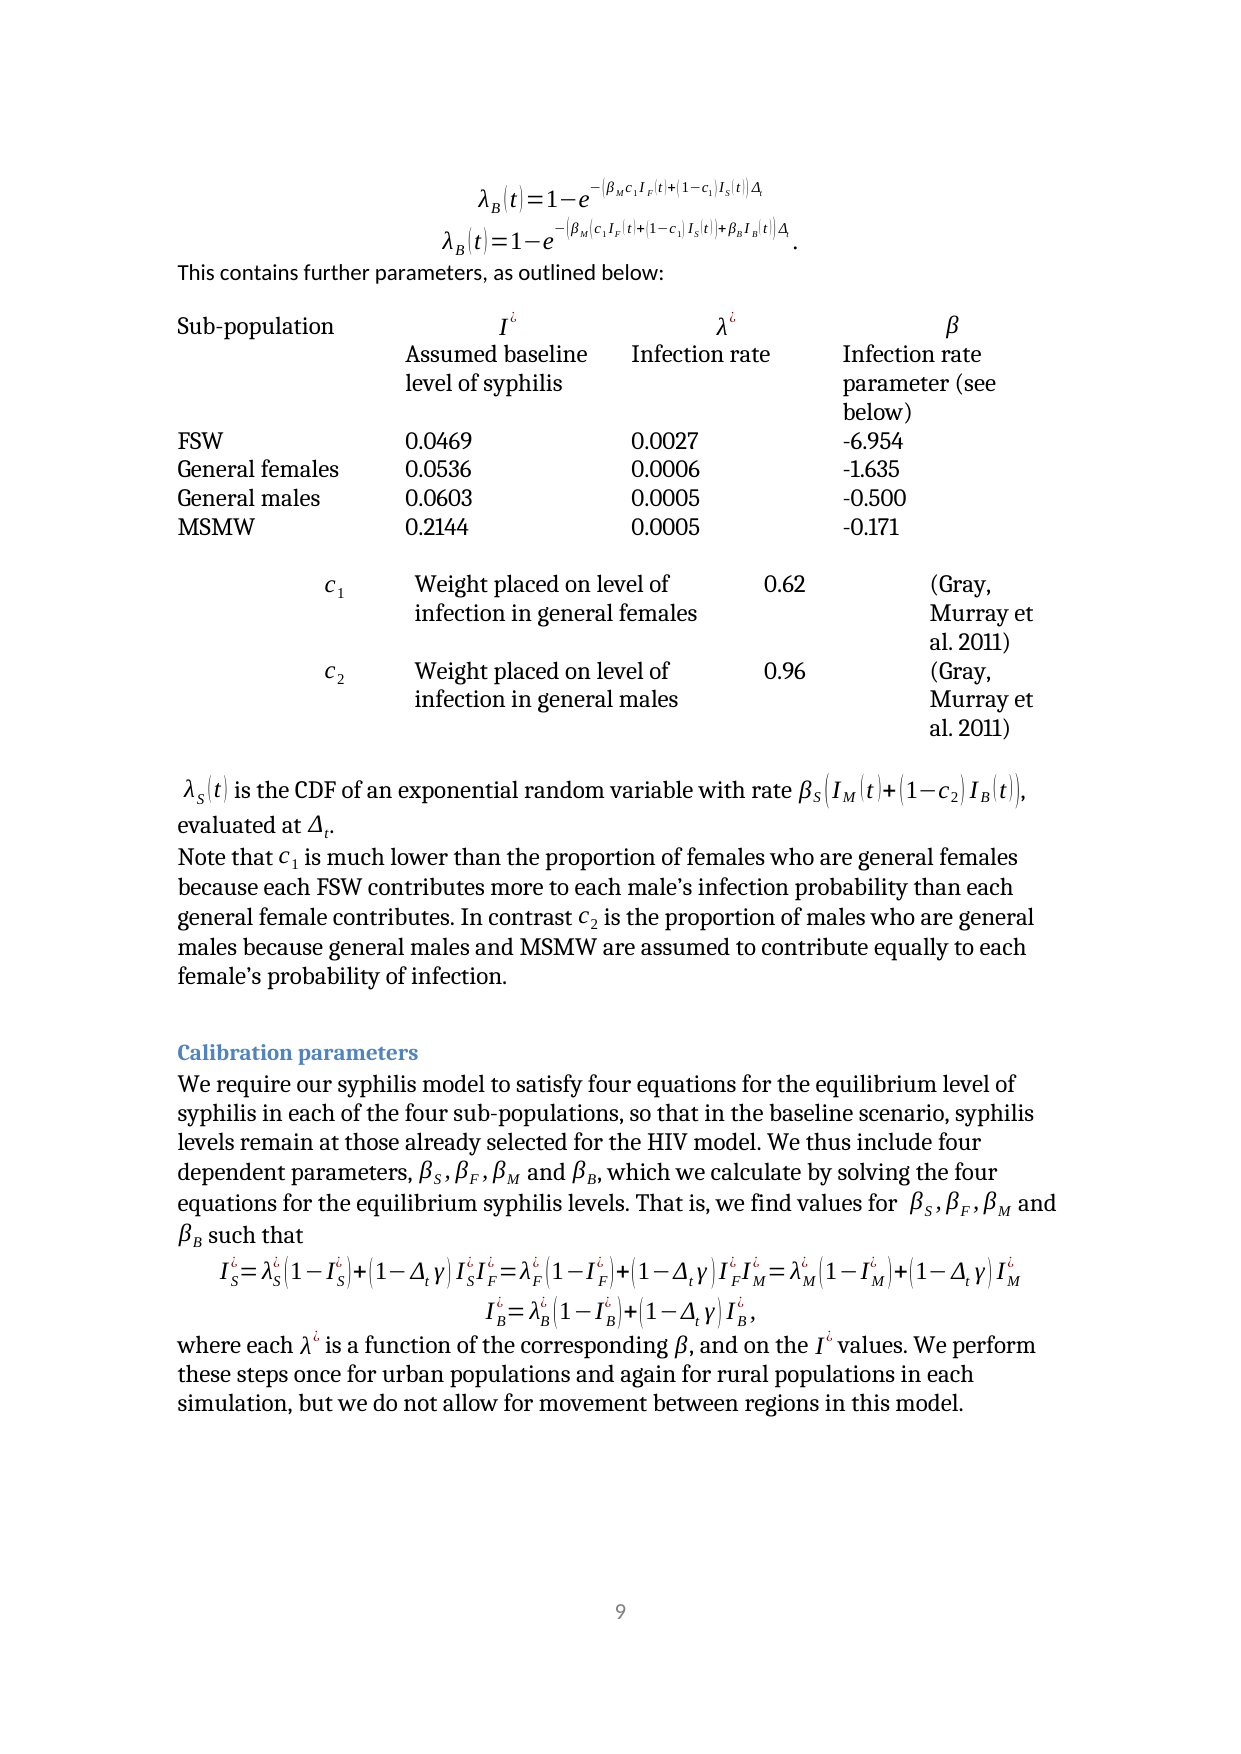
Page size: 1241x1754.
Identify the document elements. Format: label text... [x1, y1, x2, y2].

table_cell 0.0536 [394, 455, 620, 484]
table_cell Infection rate [620, 340, 831, 427]
table_header [620, 312, 831, 340]
table_cell General females [166, 455, 394, 484]
table_cell Weight placed on level of infection in general males [403, 657, 753, 743]
table_cell 0.0005 [620, 513, 831, 542]
text This contains further parameters, as outlined below: [177, 258, 1063, 287]
table_cell General males [166, 484, 394, 513]
table_header Sub-population [166, 312, 394, 427]
table_cell MSMW [166, 513, 394, 542]
table_cell -6.954 [831, 427, 1074, 455]
table_header [831, 312, 1074, 340]
table_cell -1.635 [831, 455, 1074, 484]
table_cell [266, 657, 403, 743]
table_cell 0.0469 [394, 427, 620, 455]
text where each is a function of the corresponding , and on the values. We perform these steps once for urban populations and again for rural populations in each simulation, but we do not allow for movement between regions in this model. [177, 1331, 1063, 1417]
text We require our syphilis model to satisfy four equations for the equilibrium level of syphilis in each of the four sub-populations, so that in the baseline scenario, syphilis levels remain at those already selected for the HIV model. We thus include four dependent parameters, and , which we calculate by solving the four equations for the equilibrium syphilis levels. That is, we find values for and such that [177, 1070, 1063, 1251]
table_cell (Gray, Murray et al. 2011) [918, 657, 1074, 743]
table_header Weight placed on level of infection in general females [403, 570, 753, 657]
table_cell -0.500 [831, 484, 1074, 513]
table_header [394, 312, 620, 340]
text is the CDF of an exponential random variable with rate , evaluated at . [177, 743, 1063, 842]
table_header [266, 570, 403, 657]
table_cell Assumed baseline level of syphilis [394, 340, 620, 427]
table_cell 0.2144 [394, 513, 620, 542]
table_header 0.62 [753, 570, 918, 657]
subtitle Calibration parameters [177, 1040, 1063, 1066]
table_cell FSW [166, 427, 394, 455]
table_cell 0.0603 [394, 484, 620, 513]
text Note that is much lower than the proportion of females who are general females because each FSW contributes more to each male’s infection probability than each general female contributes. In contrast is the proportion of males who are general males because general males and MSMW are assumed to contribute equally to each female’s probability of infection. [177, 842, 1063, 991]
table_cell -0.171 [831, 513, 1074, 542]
table_cell 0.96 [753, 657, 918, 743]
table_cell 0.0006 [620, 455, 831, 484]
table_cell 0.0027 [620, 427, 831, 455]
table_header (Gray, Murray et al. 2011) [918, 570, 1074, 657]
table_cell 0.0005 [620, 484, 831, 513]
table_cell Infection rate parameter (see below) [831, 340, 1074, 427]
